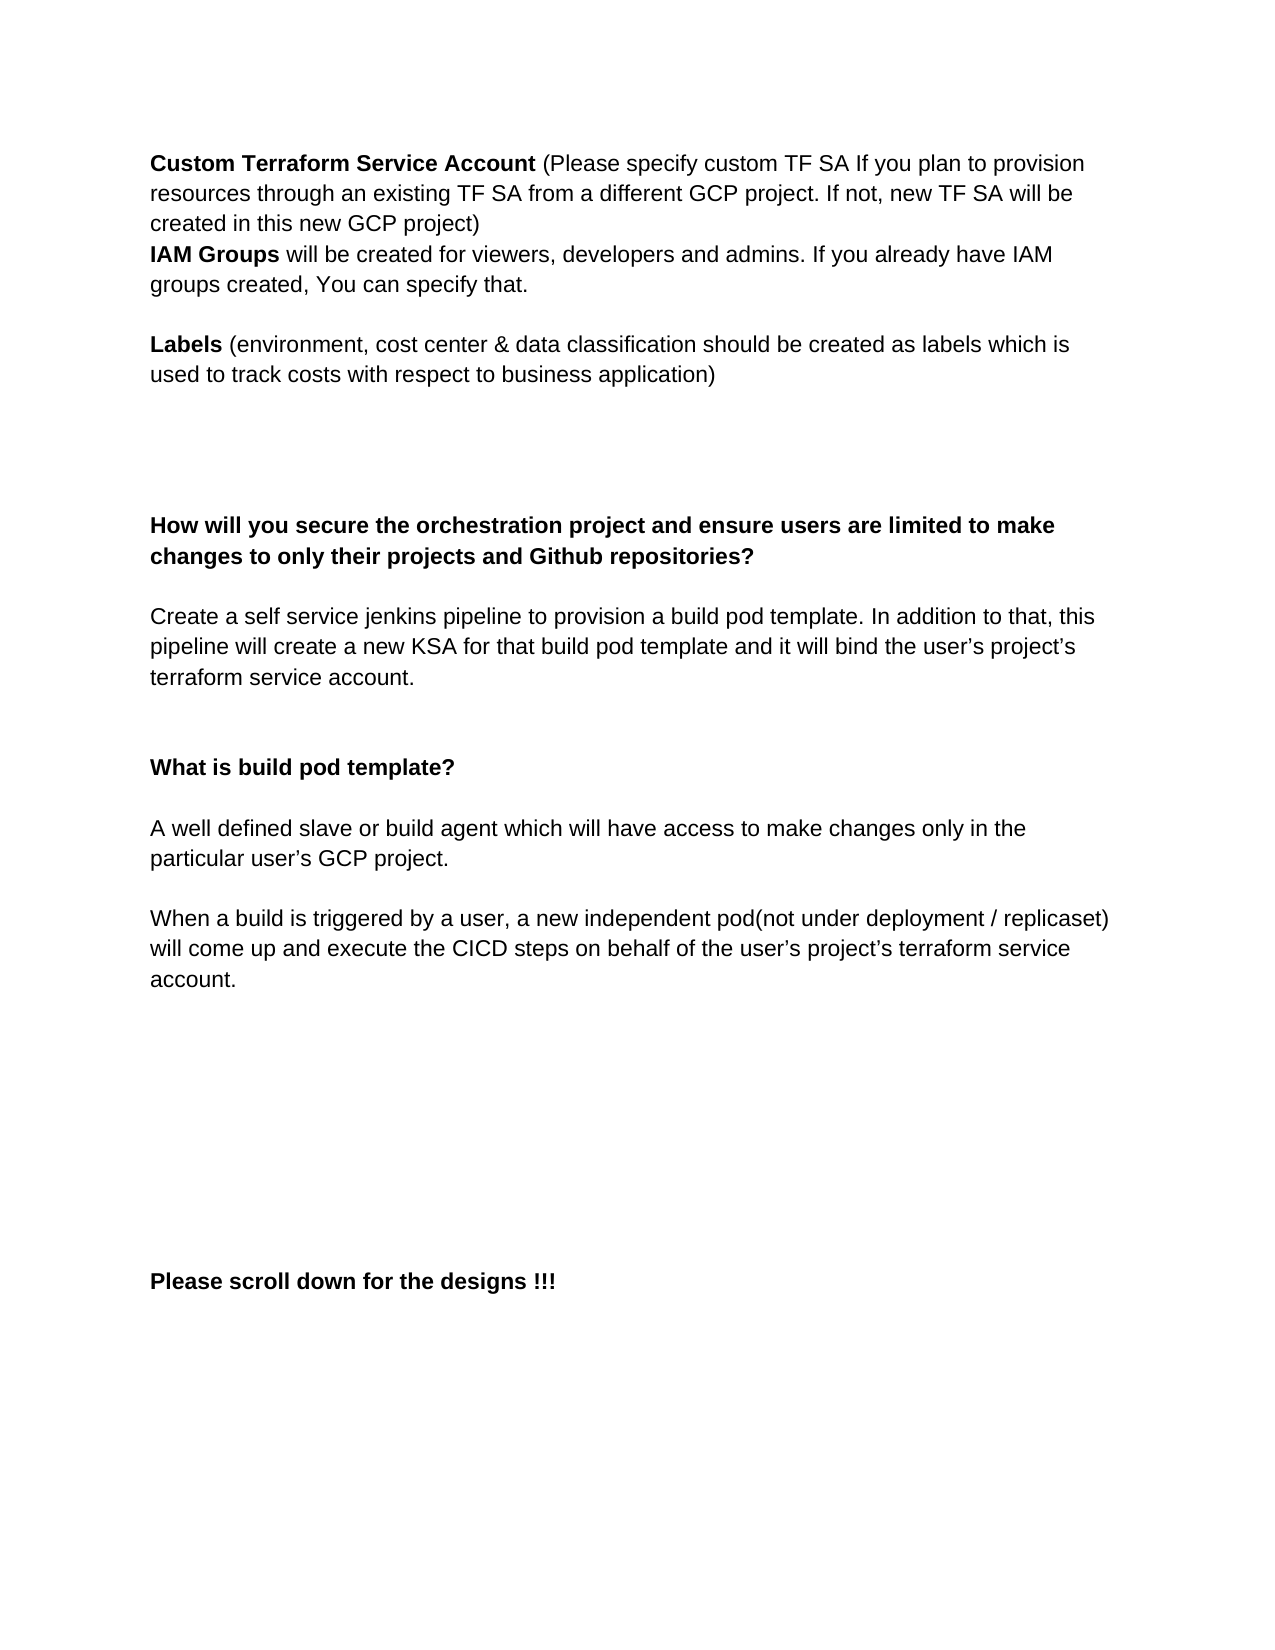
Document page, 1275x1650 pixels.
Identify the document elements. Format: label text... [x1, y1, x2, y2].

text A well defined slave or build agent which will have access to make changes only in the particular user’s GCP project. [150, 814, 1125, 871]
text IAM Groups will be created for viewers, developers and admins. If you already have IAM groups created, You can specify that. [150, 241, 1125, 297]
text Custom Terraform Service Account (Please specify custom TF SA If you plan to provision resources through an existing TF SA from a different GCP project. If not, new TF SA will be created in this new GCP project) [150, 150, 1125, 237]
text Create a self service jenkins pipeline to provision a build pod template. In addition to that, this pipeline will create a new KSA for that build pod template and it will bind the user’s project’s terraform service account. [150, 603, 1125, 690]
text When a build is triggered by a user, a new independent pod(not under deployment / replicaset) will come up and execute the CICD steps on behalf of the user’s project’s terraform service account. [150, 905, 1125, 992]
text What is build pod template? [150, 754, 1125, 781]
text Labels (environment, cost center & data classification should be created as labels which is used to track costs with respect to business application) [150, 331, 1125, 388]
text Please scroll down for the designs !!! [150, 1268, 1125, 1294]
text How will you secure the orchestration project and ensure users are limited to make changes to only their projects and Github repositories? [150, 512, 1125, 569]
